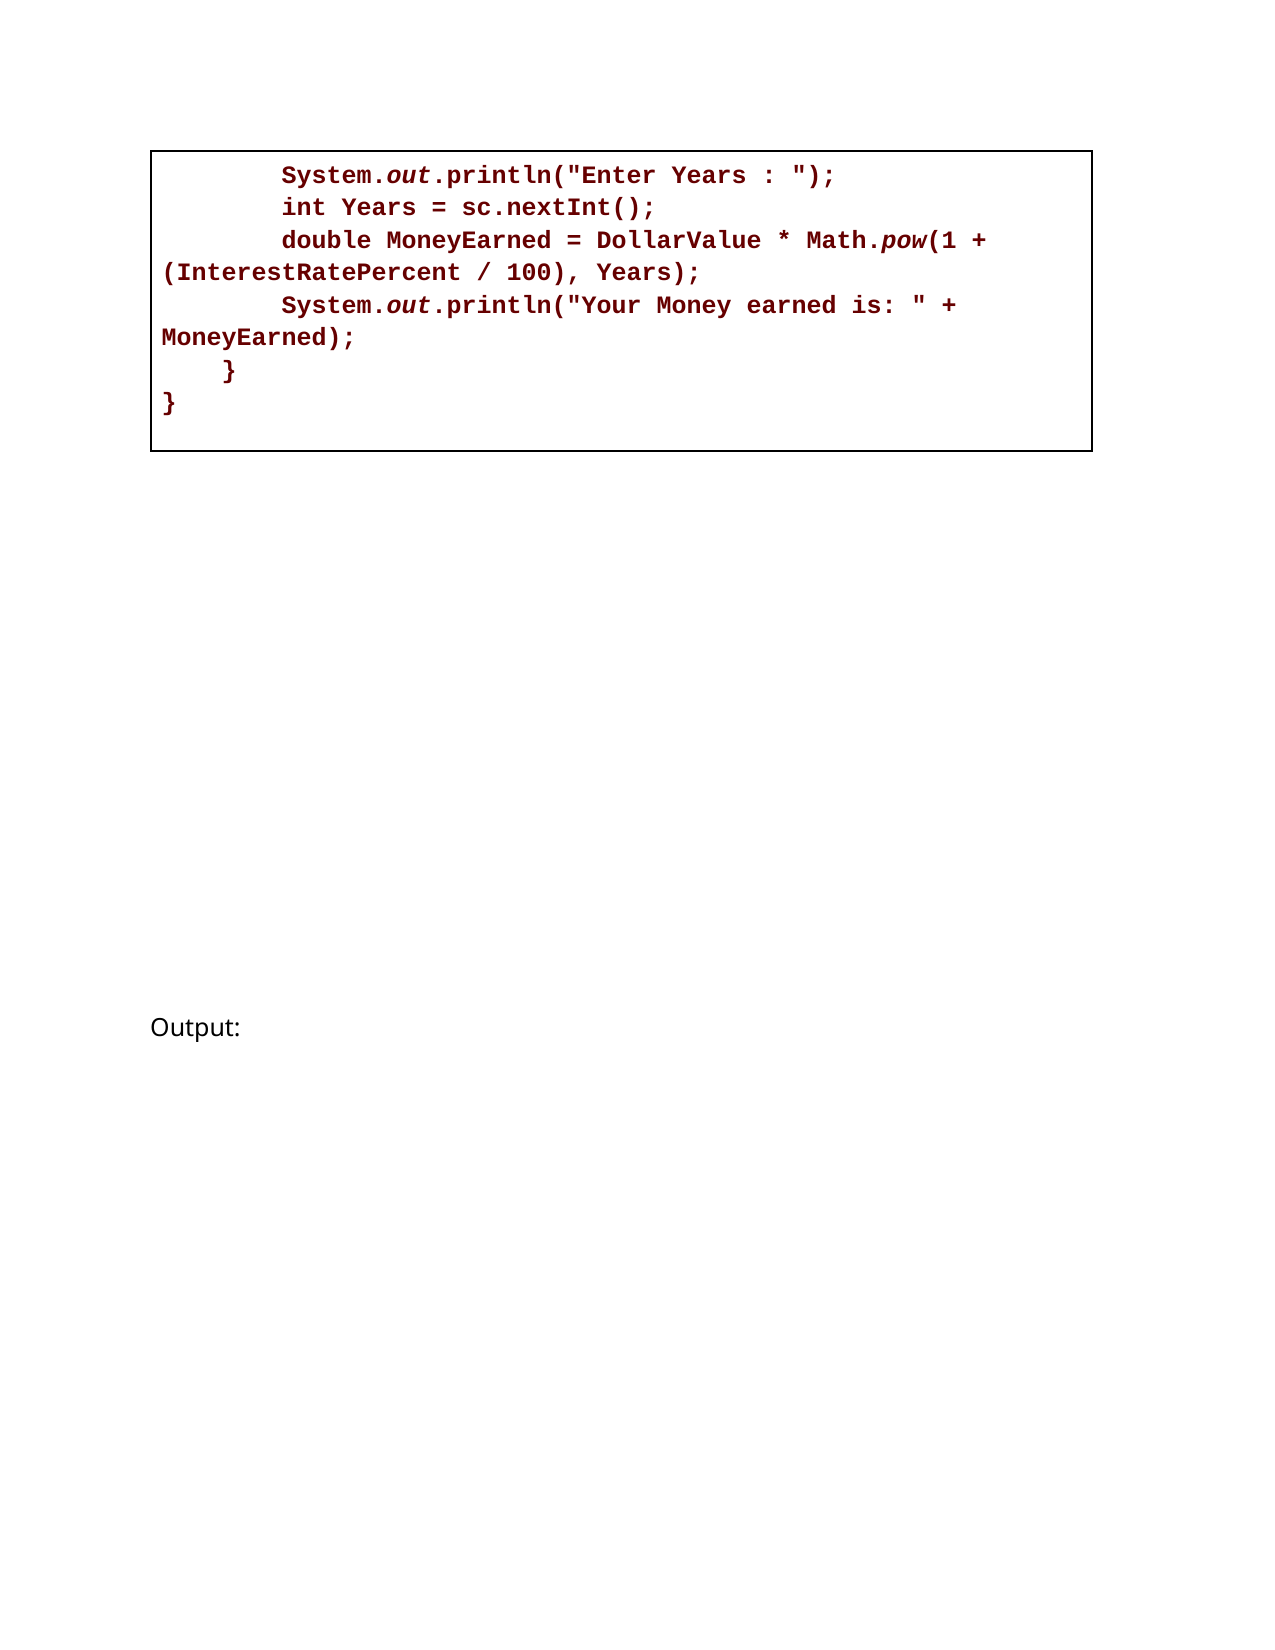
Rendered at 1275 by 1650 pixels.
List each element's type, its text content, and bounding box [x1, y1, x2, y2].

text Output: [150, 1010, 1125, 1044]
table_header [152, 152, 1091, 450]
